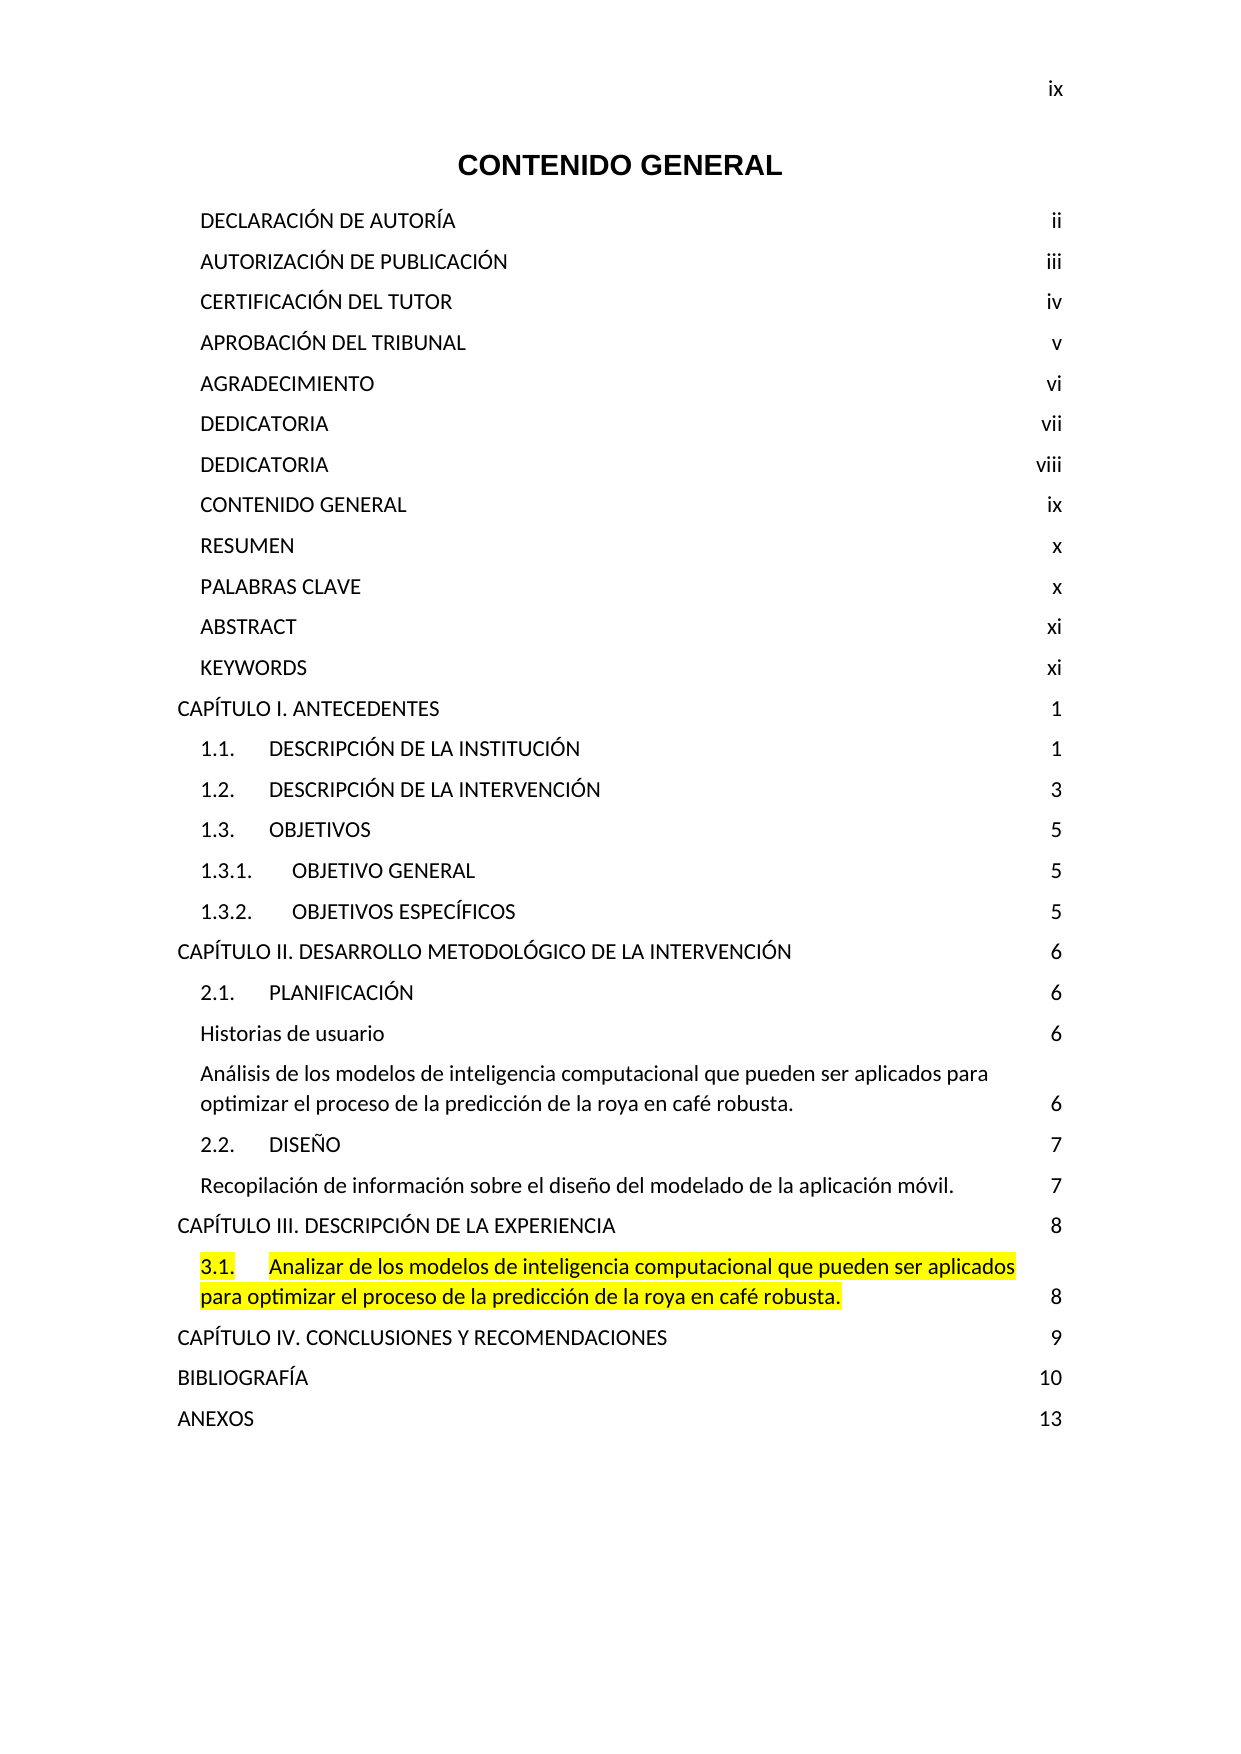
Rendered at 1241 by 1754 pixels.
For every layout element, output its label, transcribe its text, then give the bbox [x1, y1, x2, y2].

text CONTENIDO GENERAL [177, 148, 1063, 181]
